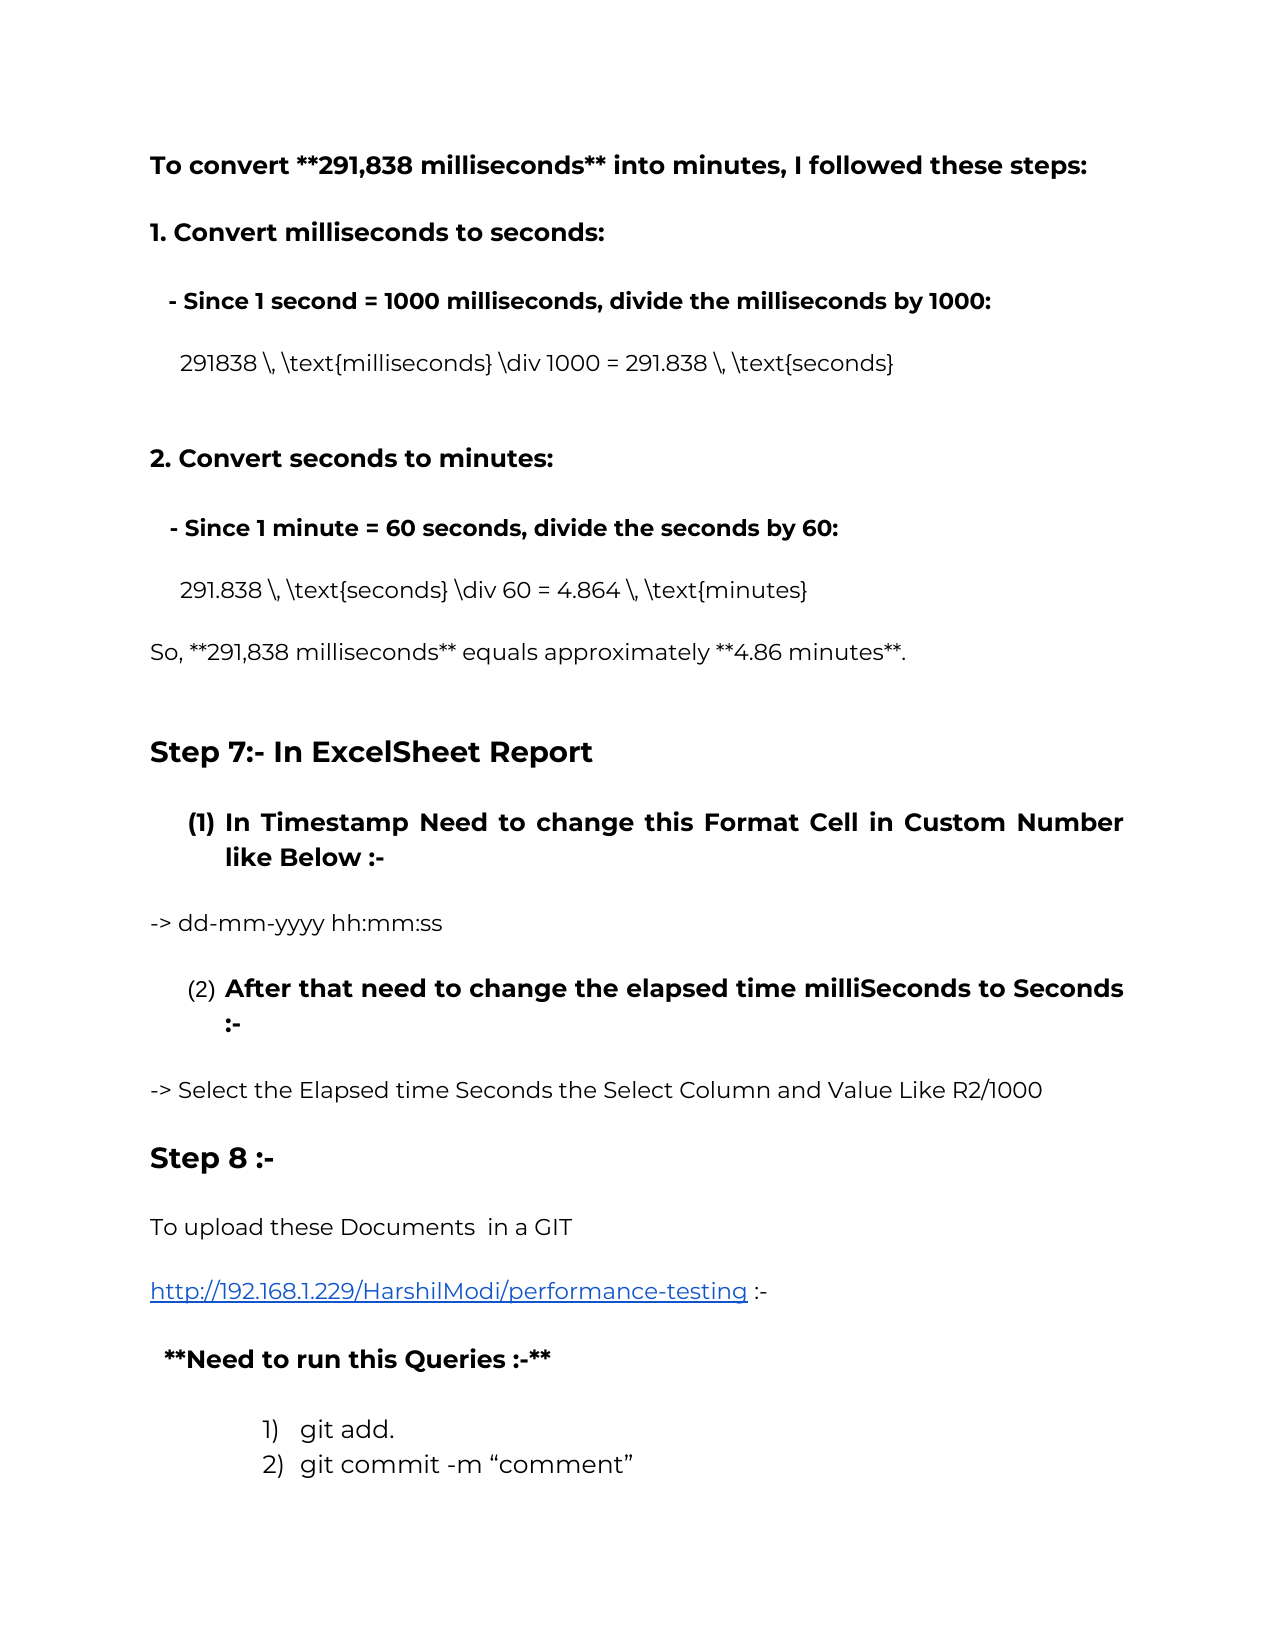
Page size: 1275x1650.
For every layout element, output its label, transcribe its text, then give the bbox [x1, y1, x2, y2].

text - Since 1 minute = 60 seconds, divide the seconds by 60: [150, 514, 1125, 542]
list In Timestamp Need to change this Format Cell in Custom Number like Below :- [187, 807, 1125, 873]
text - Since 1 second = 1000 milliseconds, divide the milliseconds by 1000: [150, 287, 1125, 315]
text http://192.168.1.229/HarshilModi/performance-testing :- [150, 1277, 1125, 1305]
text 291838 \, \text{milliseconds} \div 1000 = 291.838 \, \text{seconds} [150, 349, 1125, 377]
text **Need to run this Queries :-** [150, 1344, 1125, 1375]
text 1. Convert milliseconds to seconds: [150, 217, 1125, 248]
text -> dd-mm-yyyy hh:mm:ss [150, 909, 1125, 937]
text Step 8 :- [150, 1140, 1125, 1176]
list git commit -m “comment” [262, 1449, 1125, 1480]
list git add. [262, 1414, 1125, 1445]
list After that need to change the elapsed time milliSeconds to Seconds :- [187, 974, 1125, 1039]
text -> Select the Elapsed time Seconds the Select Column and Value Like R2/1000 [150, 1076, 1125, 1104]
text Step 7:- In ExcelSheet Report [150, 734, 1125, 770]
text 291.838 \, \text{seconds} \div 60 = 4.864 \, \text{minutes} [150, 576, 1125, 604]
text To upload these Documents in a GIT [150, 1181, 1125, 1241]
text 2. Convert seconds to minutes: [150, 444, 1125, 474]
text To convert **291,838 milliseconds** into minutes, I followed these steps: [150, 150, 1125, 181]
text So, **291,838 milliseconds** equals approximately **4.86 minutes**. [150, 638, 1125, 666]
